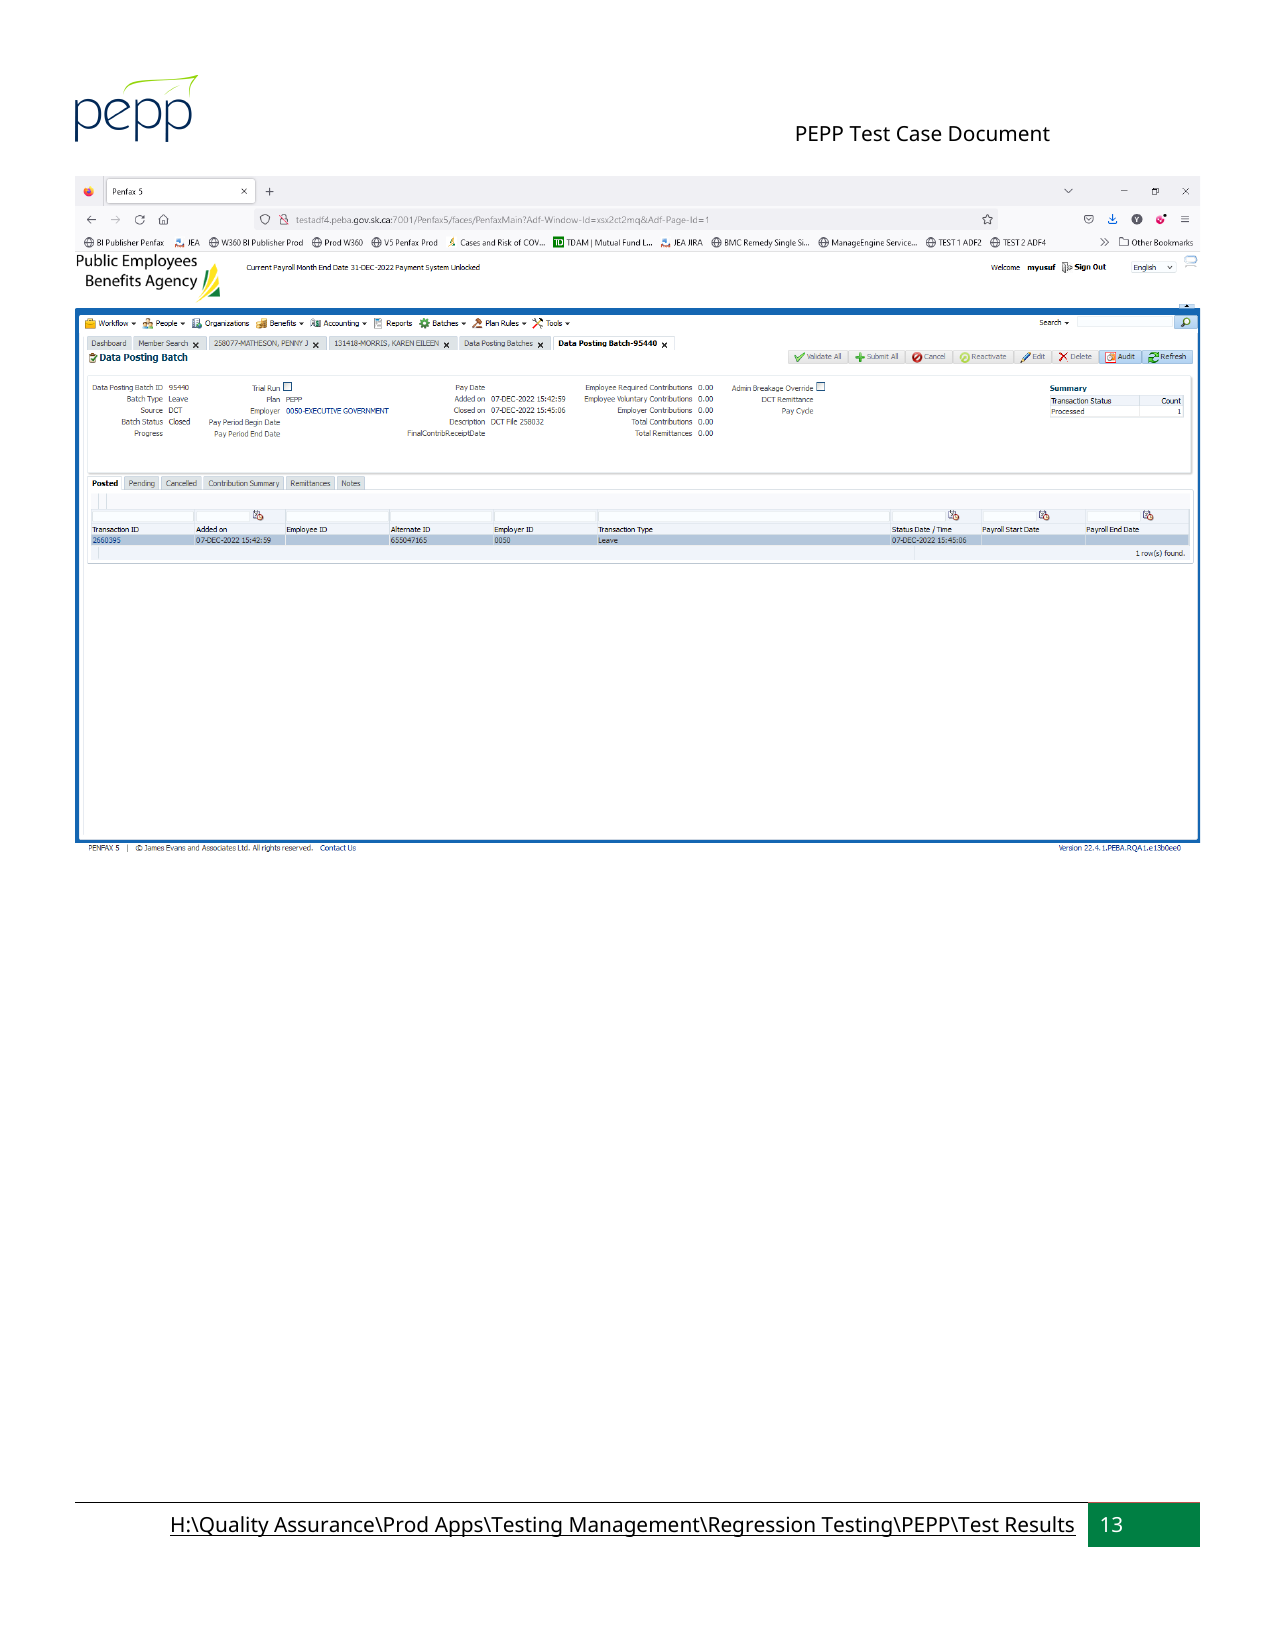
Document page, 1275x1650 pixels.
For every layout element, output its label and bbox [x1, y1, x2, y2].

picture [75, 75, 199, 142]
picture [75, 176, 1200, 853]
